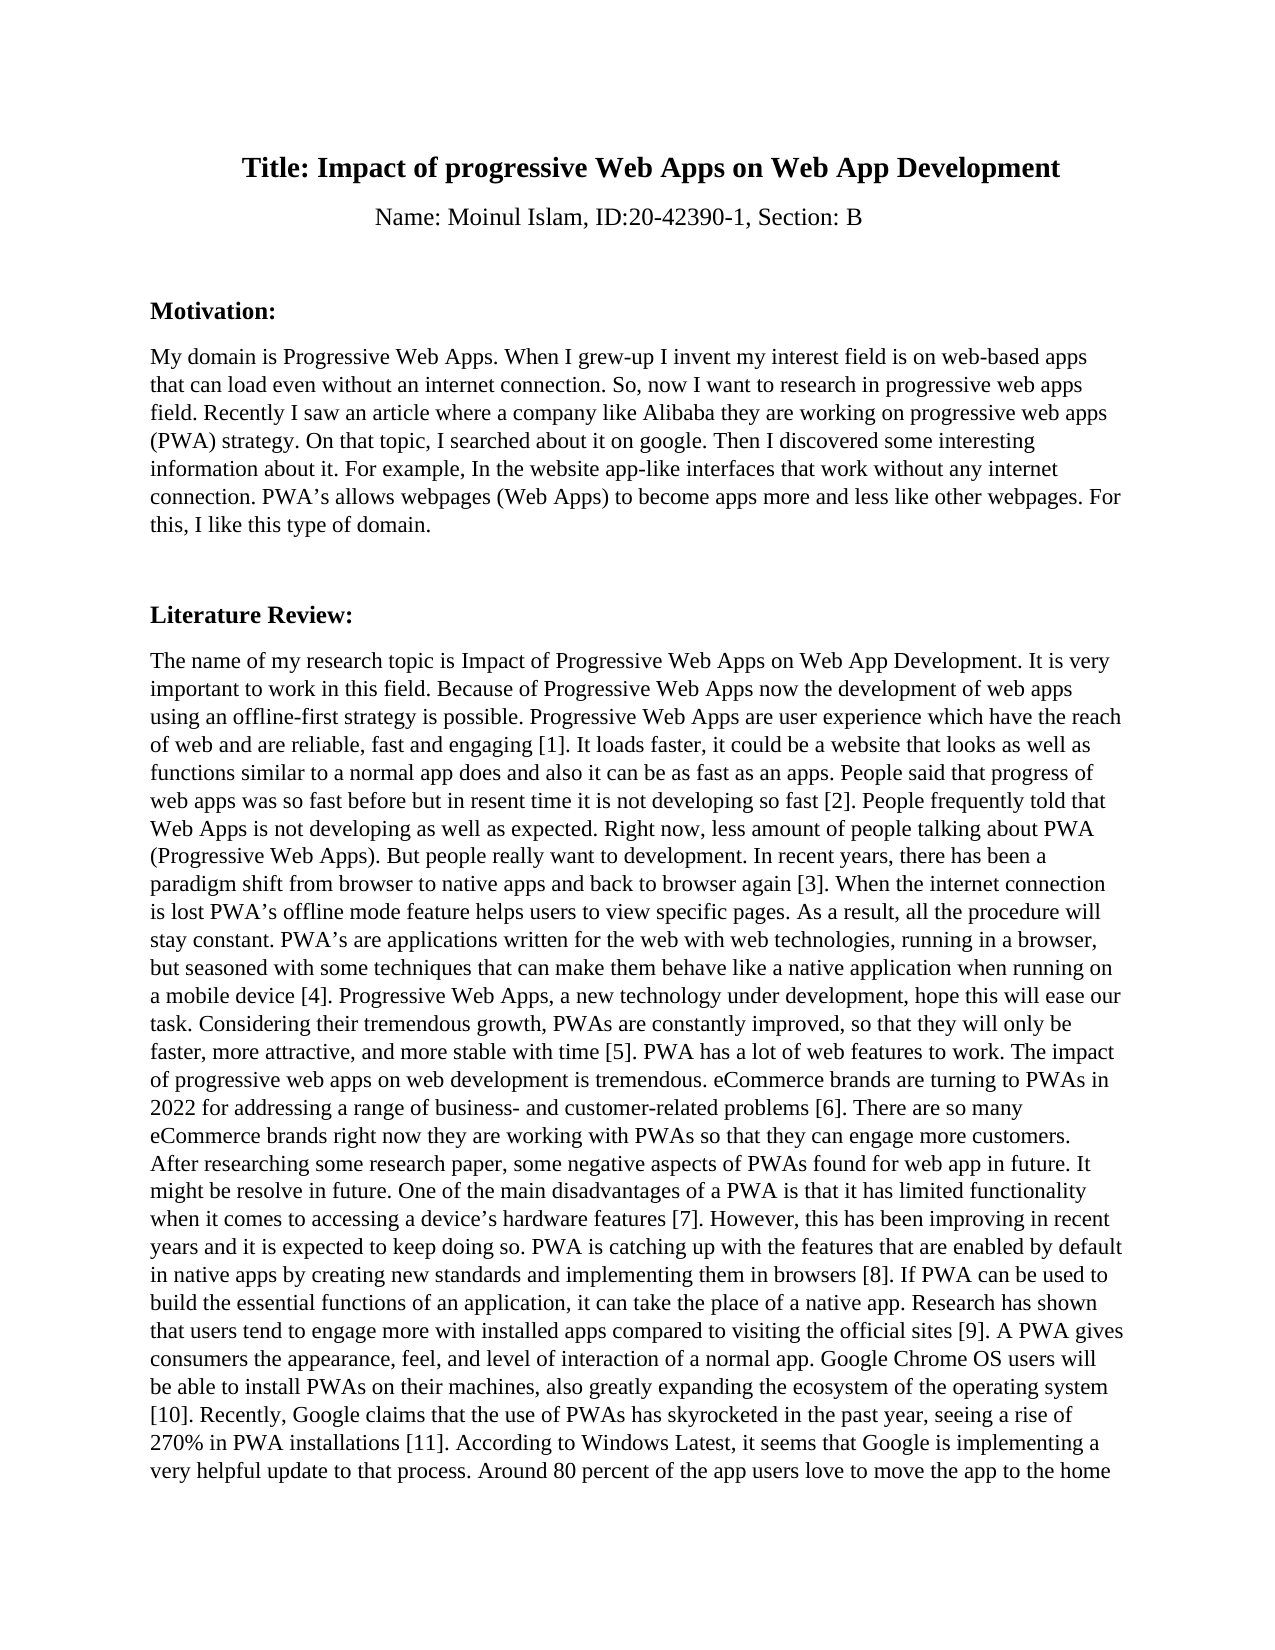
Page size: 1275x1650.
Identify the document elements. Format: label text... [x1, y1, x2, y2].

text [150, 647, 1125, 1483]
text Literature Review: [150, 600, 1125, 629]
text Motivation: [150, 296, 1125, 325]
text Name: Moinul Islam, ID:20-42390-1, Section: B [150, 202, 1125, 231]
text My domain is Progressive Web Apps. When I grew-up I invent my interest field is on web-based apps that can load even without an internet connection. So, now I want to research in progressive web apps field. Recently I saw an article where a company like Alibaba they are working on progressive web apps (PWA) strategy. On that topic, I searched about it on google. Then I discovered some interesting information about it. For example, In the website app-like interfaces that work without any internet connection. PWA’s allows webpages (Web Apps) to become apps more and less like other webpages. For this, I like this type of domain. [150, 343, 1125, 537]
text Title: Impact of progressive Web Apps on Web App Development [150, 150, 1125, 183]
